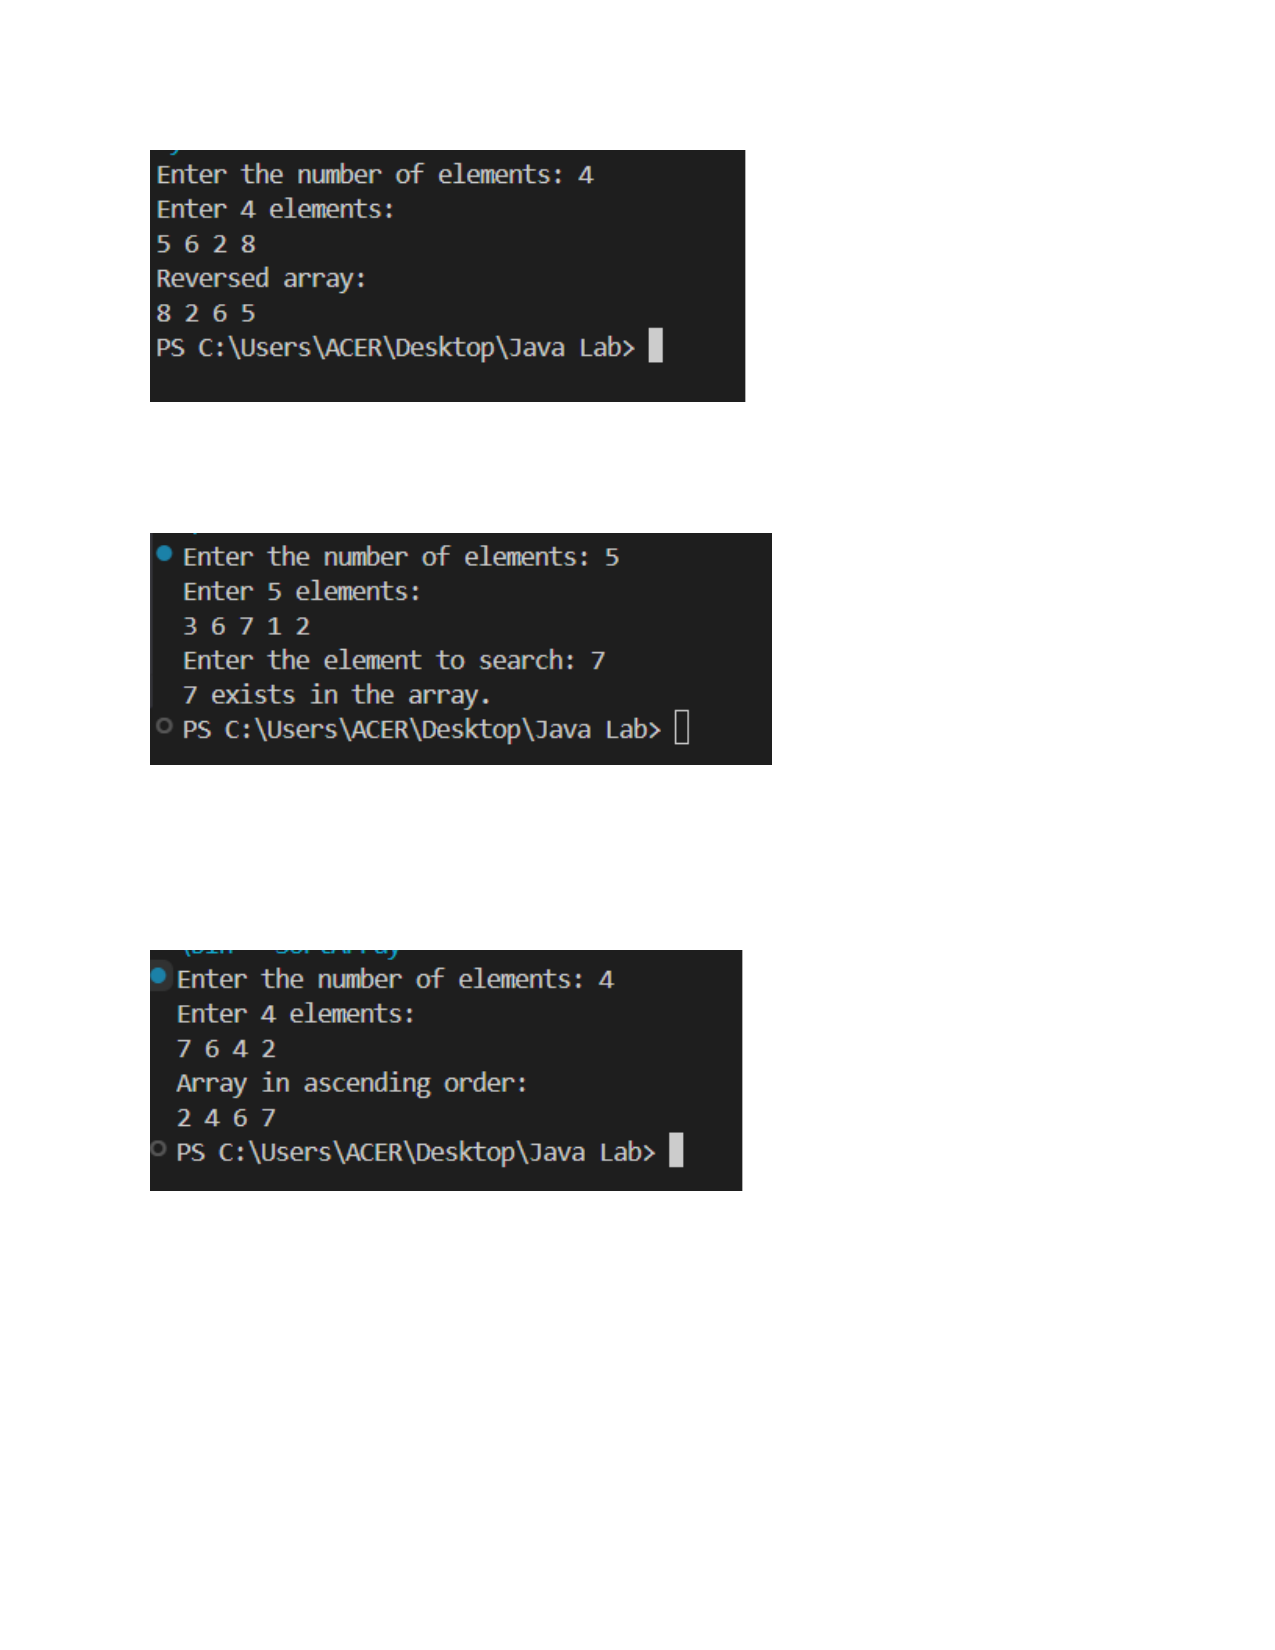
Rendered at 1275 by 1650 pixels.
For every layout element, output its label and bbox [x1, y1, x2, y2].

picture [150, 150, 746, 402]
picture [150, 950, 743, 1191]
picture [150, 533, 772, 765]
